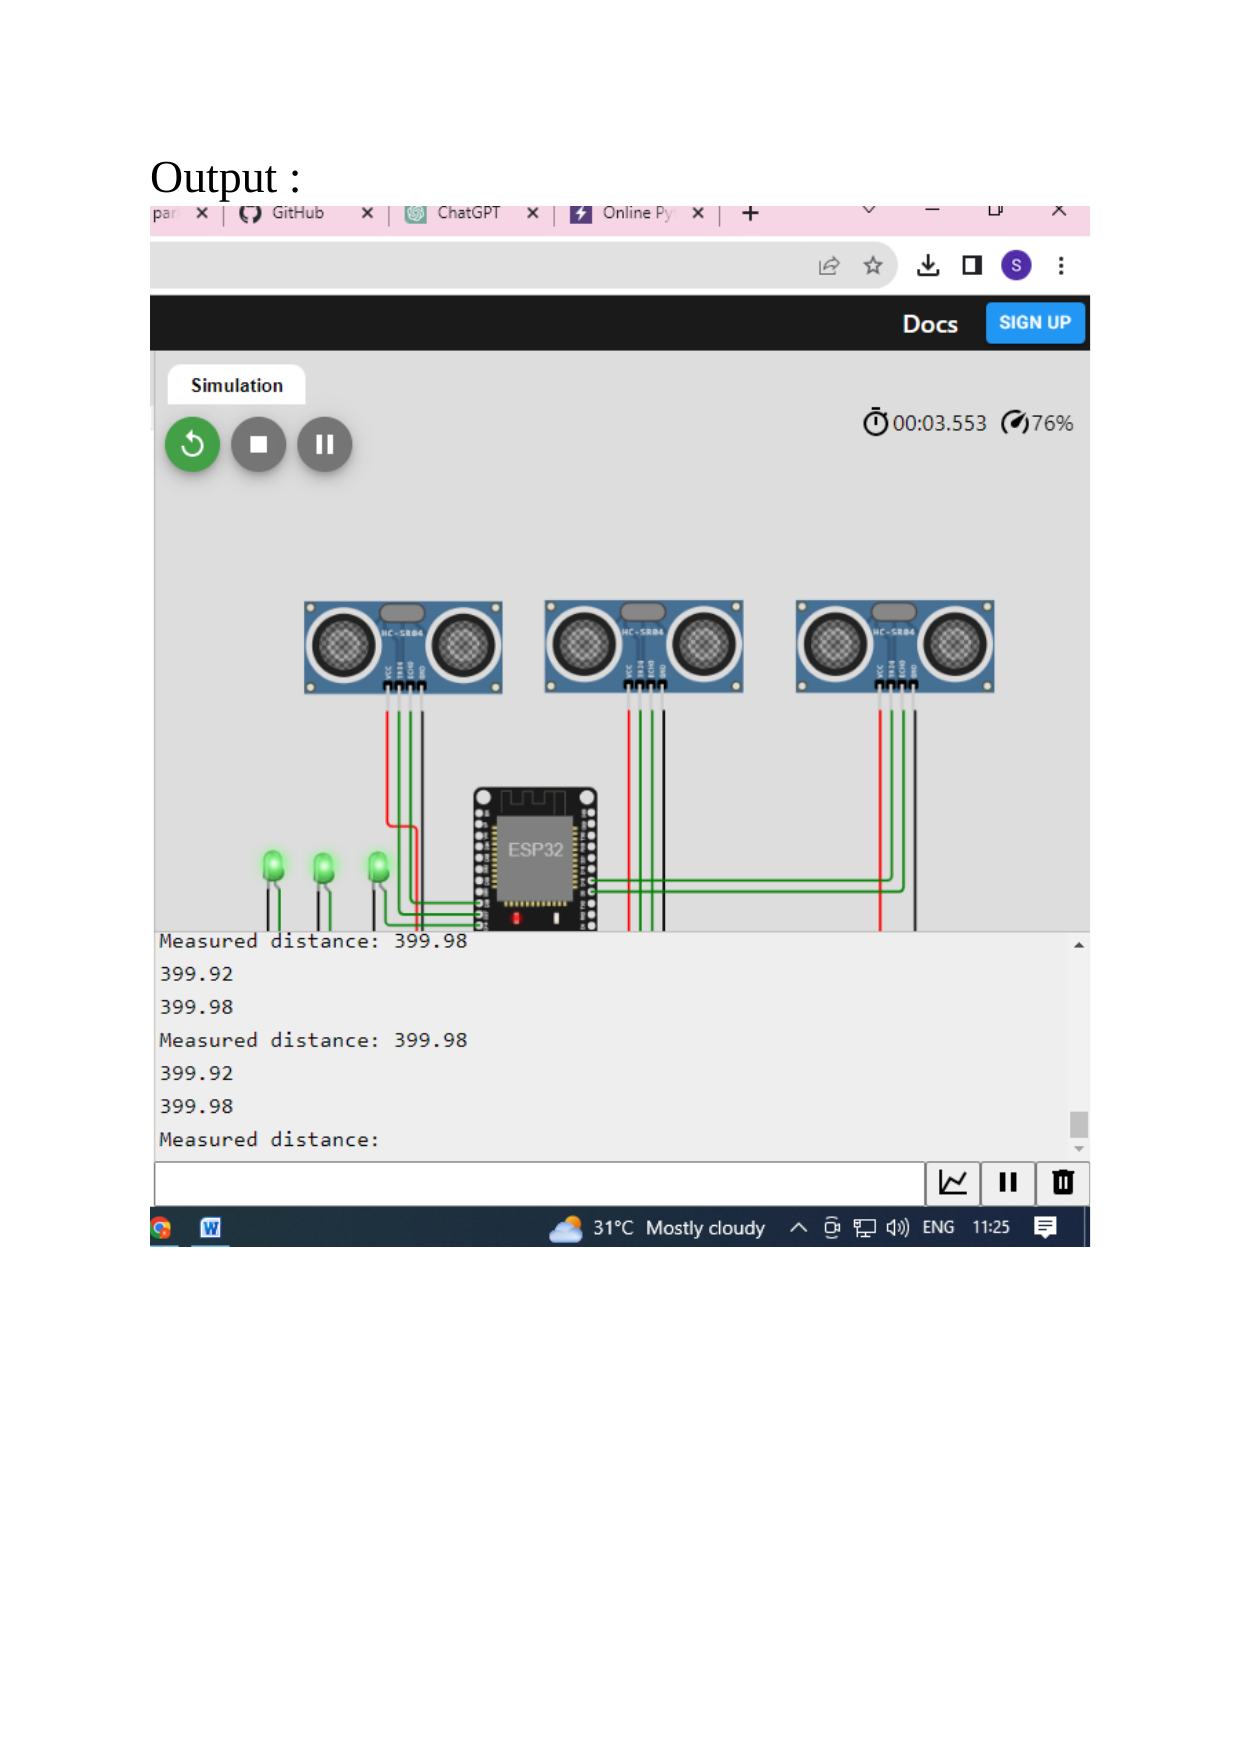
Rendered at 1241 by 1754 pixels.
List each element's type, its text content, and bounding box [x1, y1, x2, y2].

picture [150, 206, 1091, 1247]
text Output : [150, 150, 1090, 206]
